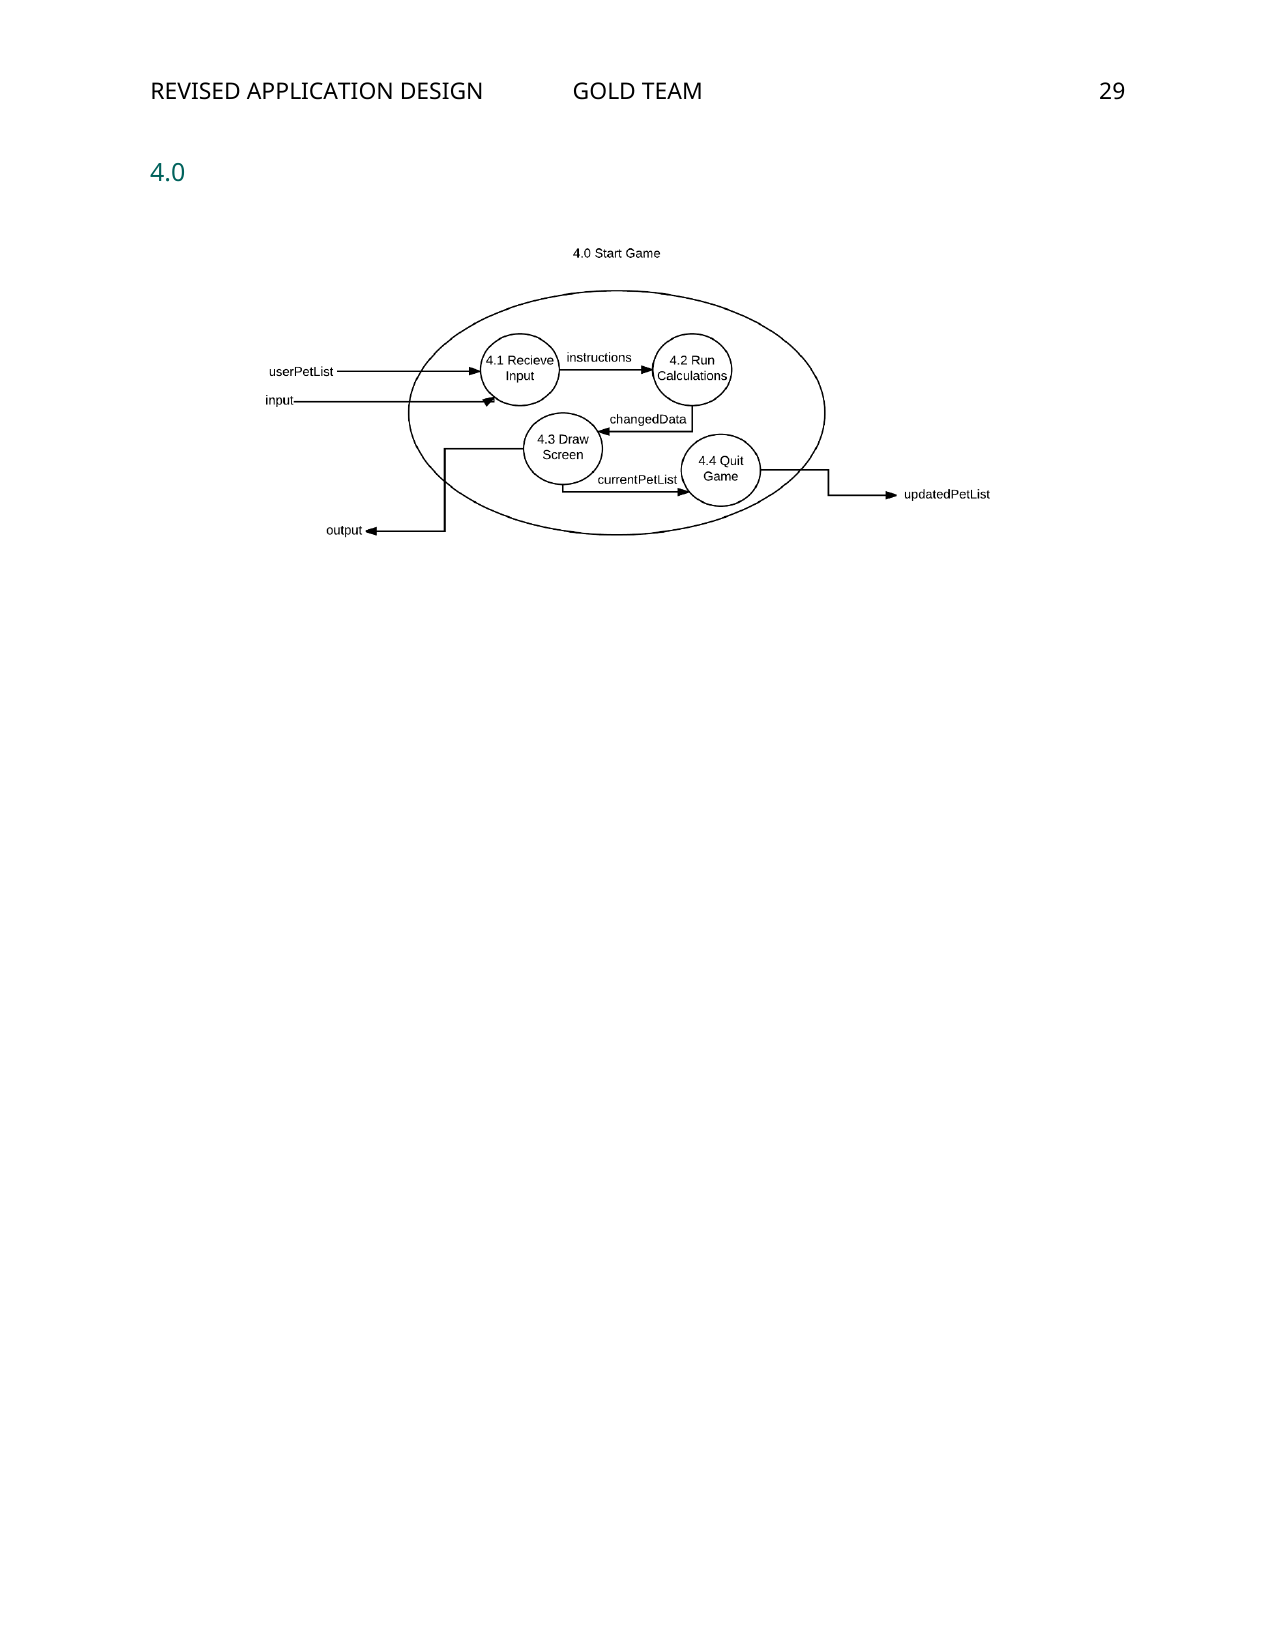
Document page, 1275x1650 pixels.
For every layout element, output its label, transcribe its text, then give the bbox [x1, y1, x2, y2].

subtitle 4.0 [150, 154, 1125, 188]
picture [150, 191, 1125, 1453]
